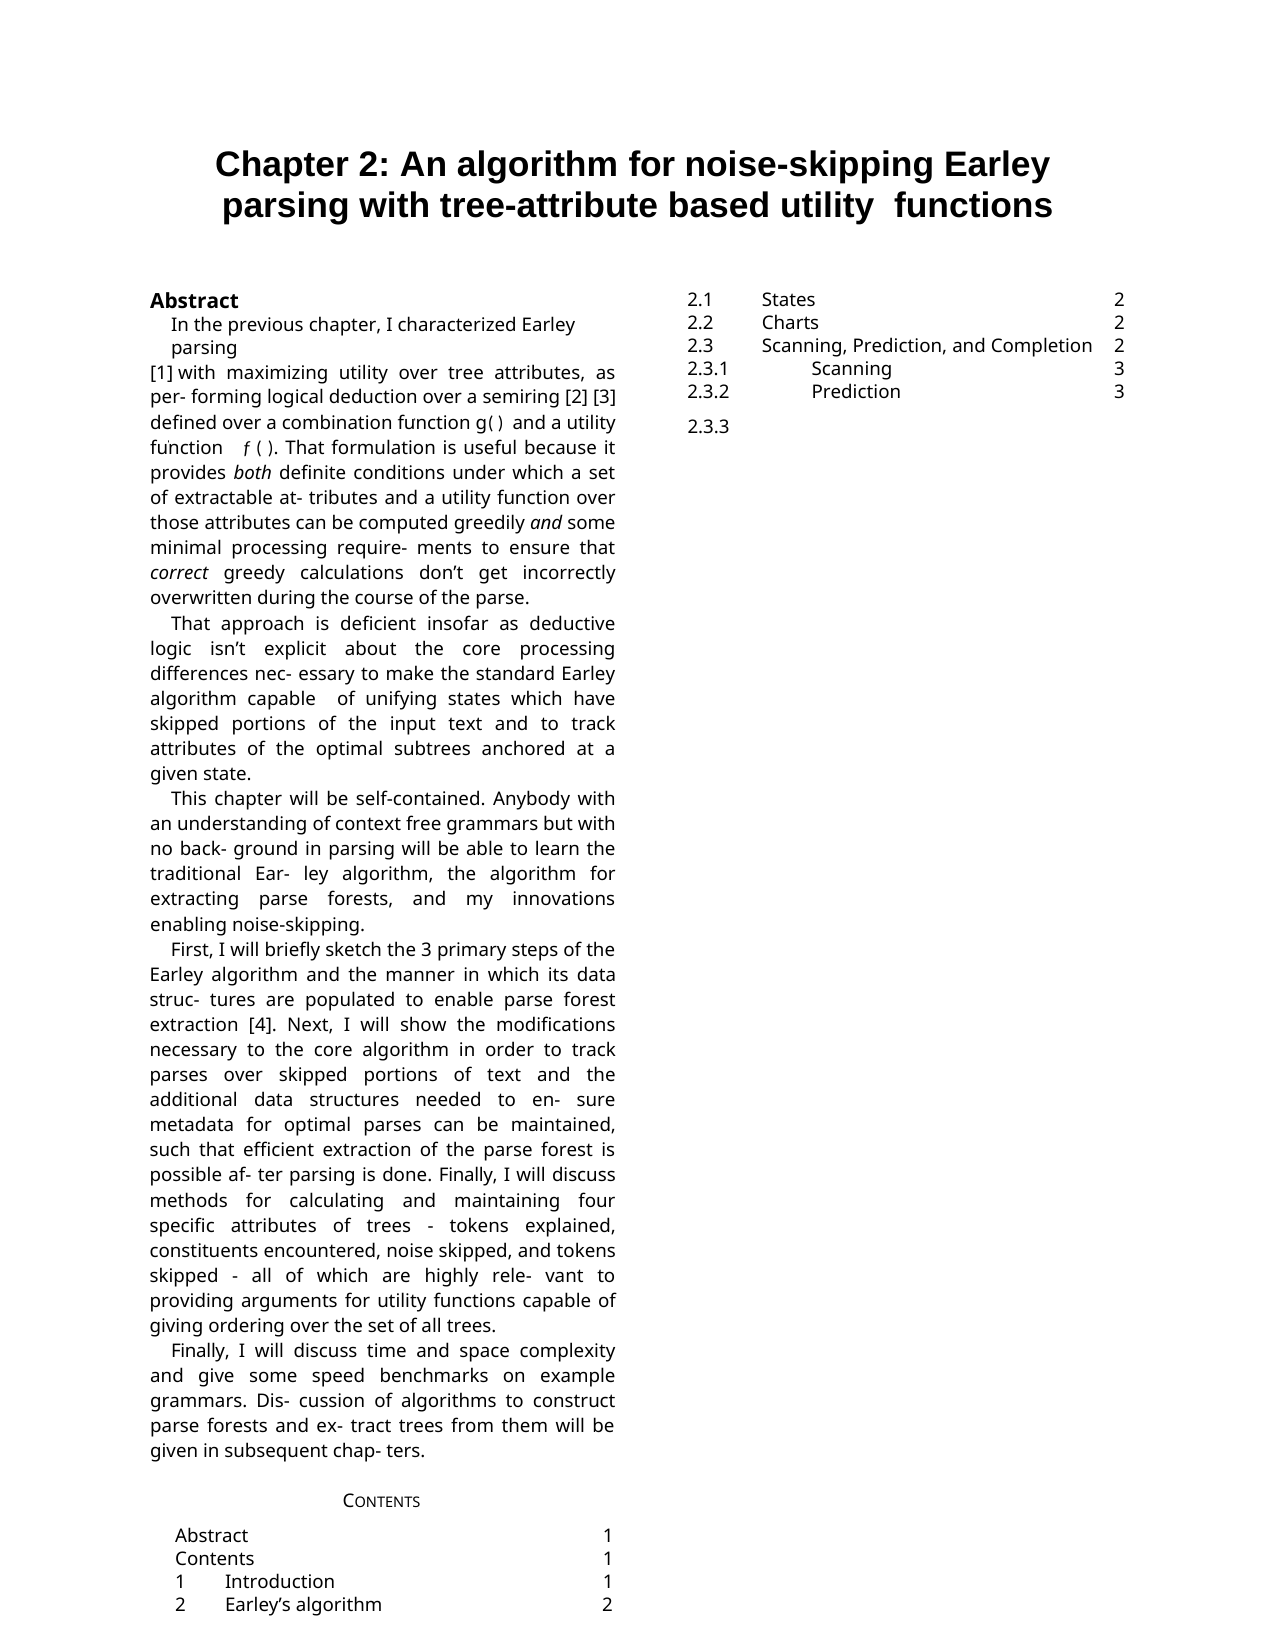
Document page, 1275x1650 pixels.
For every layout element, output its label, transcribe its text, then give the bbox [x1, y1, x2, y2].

text First, I will briefly sketch the 3 primary steps of the Earley algorithm and the manner in which its data struc- tures are populated to enable parse forest extraction [4]. Next, I will show the modifications necessary to the core algorithm in order to track parses over skipped portions of text and the additional data structures needed to en- sure metadata for optimal parses can be maintained, such that efficient extraction of the parse forest is possible af- ter parsing is done. Finally, I will discuss methods for calculating and maintaining four specific attributes of trees - tokens explained, constituents encountered, noise skipped, and tokens skipped - all of which are highly rele- vant to providing arguments for utility functions capable of giving ordering over the set of all trees. [149, 936, 616, 1338]
text This chapter will be self-contained. Anybody with an understanding of context free grammars but with no back- ground in parsing will be able to learn the traditional Ear- ley algorithm, the algorithm for extracting parse forests, and my innovations enabling noise-skipping. [150, 786, 616, 936]
text Finally, I will discuss time and space complexity and give some speed benchmarks on example grammars. Dis- cussion of algorithms to construct parse forests and ex- tract trees from them will be given in subsequent chap- ters. [150, 1338, 616, 1463]
text CONTENTS [337, 1488, 425, 1513]
list with maximizing utility over tree attributes, as per- forming logical deduction over a semiring [2] [3] defined over a combination function g( ) and a utility function f ( ). That formulation is useful because it provides both definite conditions under which a set of extractable at- tributes and a utility function over those attributes can be computed greedily and some minimal processing require- ments to ensure that correct greedy calculations don’t get incorrectly overwritten during the course of the parse. [150, 359, 616, 610]
subtitle Abstract [150, 288, 616, 313]
subtitle Chapter 2: An algorithm for noise-skipping Earley parsing with tree-attribute based utility functions [215, 143, 1139, 225]
text In the previous chapter, I characterized Earley parsing [171, 313, 616, 359]
text That approach is deficient insofar as deductive logic isn’t explicit about the core processing differences nec- essary to make the standard Earley algorithm capable of unifying states which have skipped portions of the input text and to track attributes of the optimal subtrees anchored at a given state. [150, 610, 616, 786]
